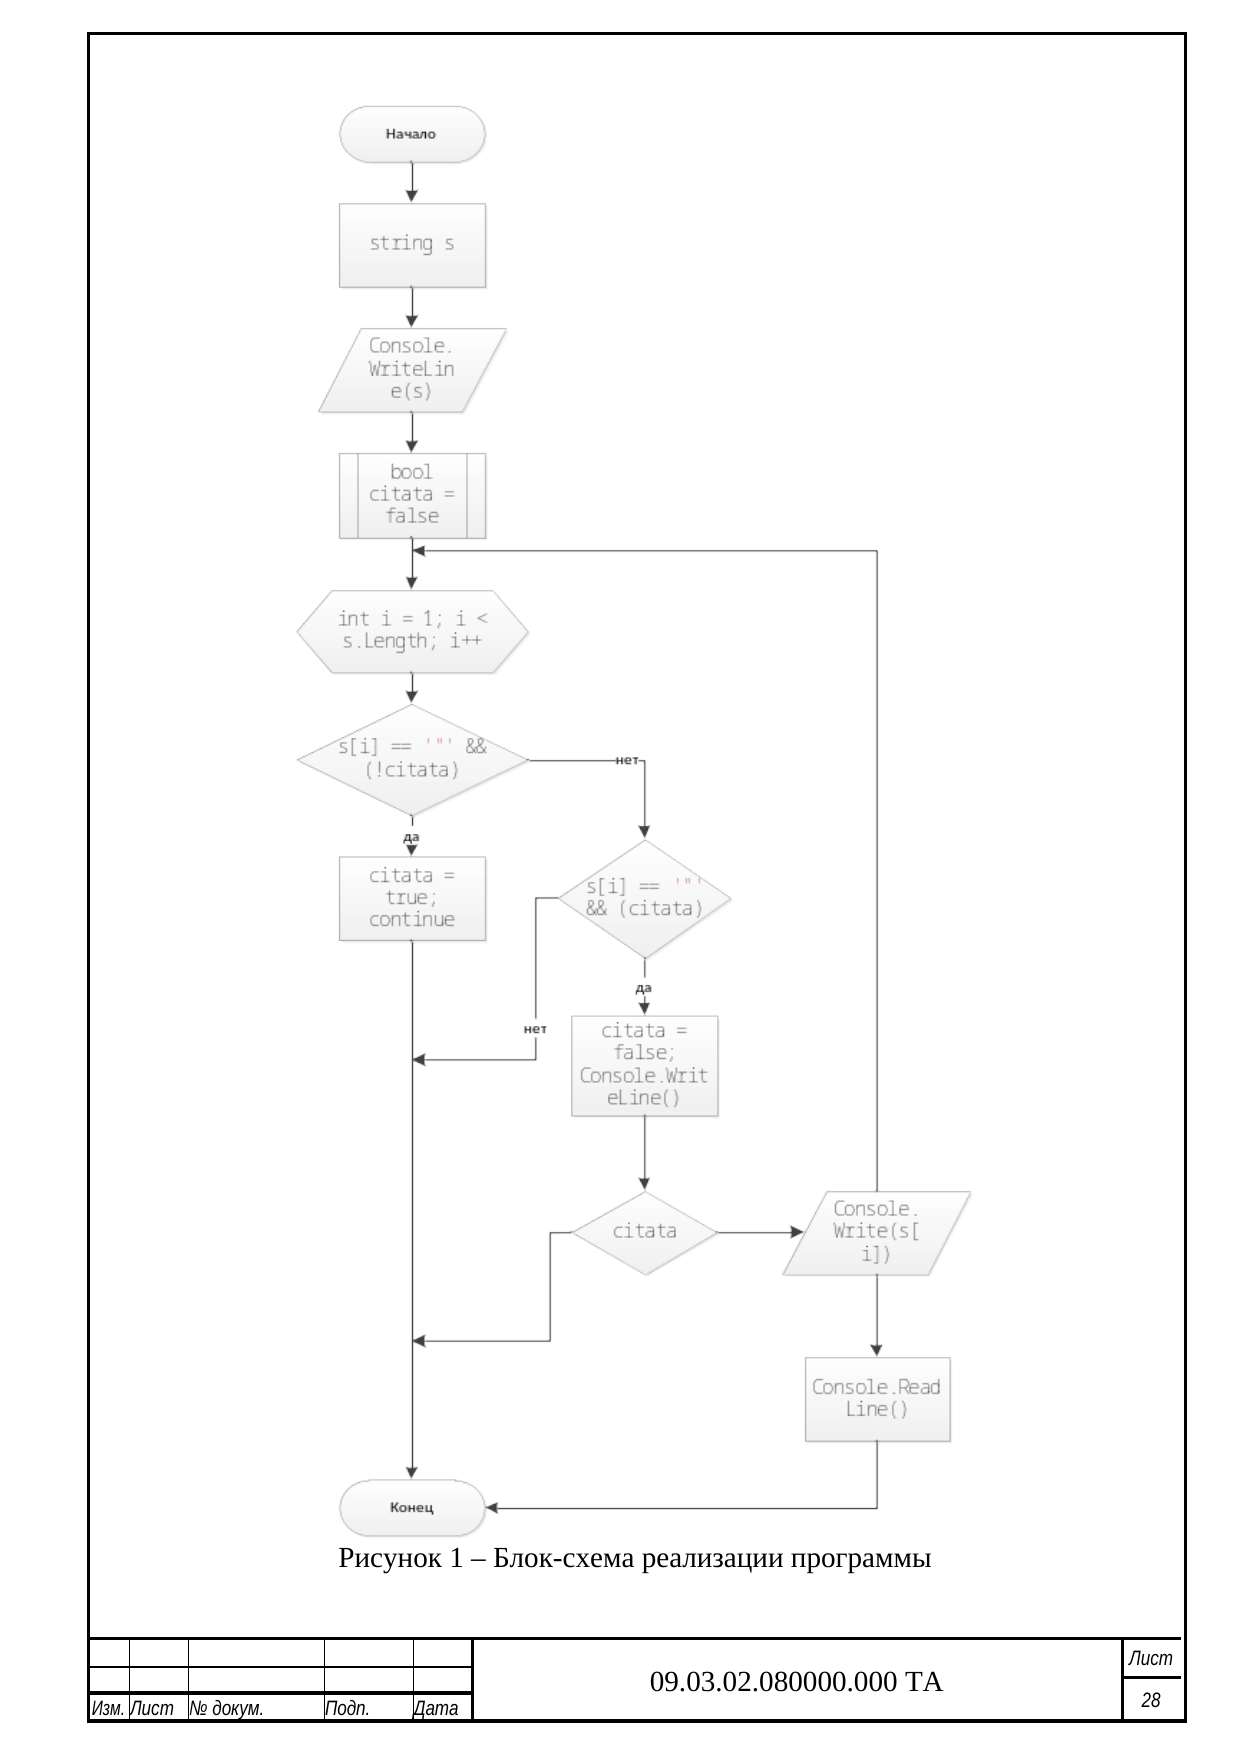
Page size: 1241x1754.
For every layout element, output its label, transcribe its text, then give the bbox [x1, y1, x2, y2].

text Рисунок 1 – Блок-схема реализации программы [89, 1541, 1181, 1574]
